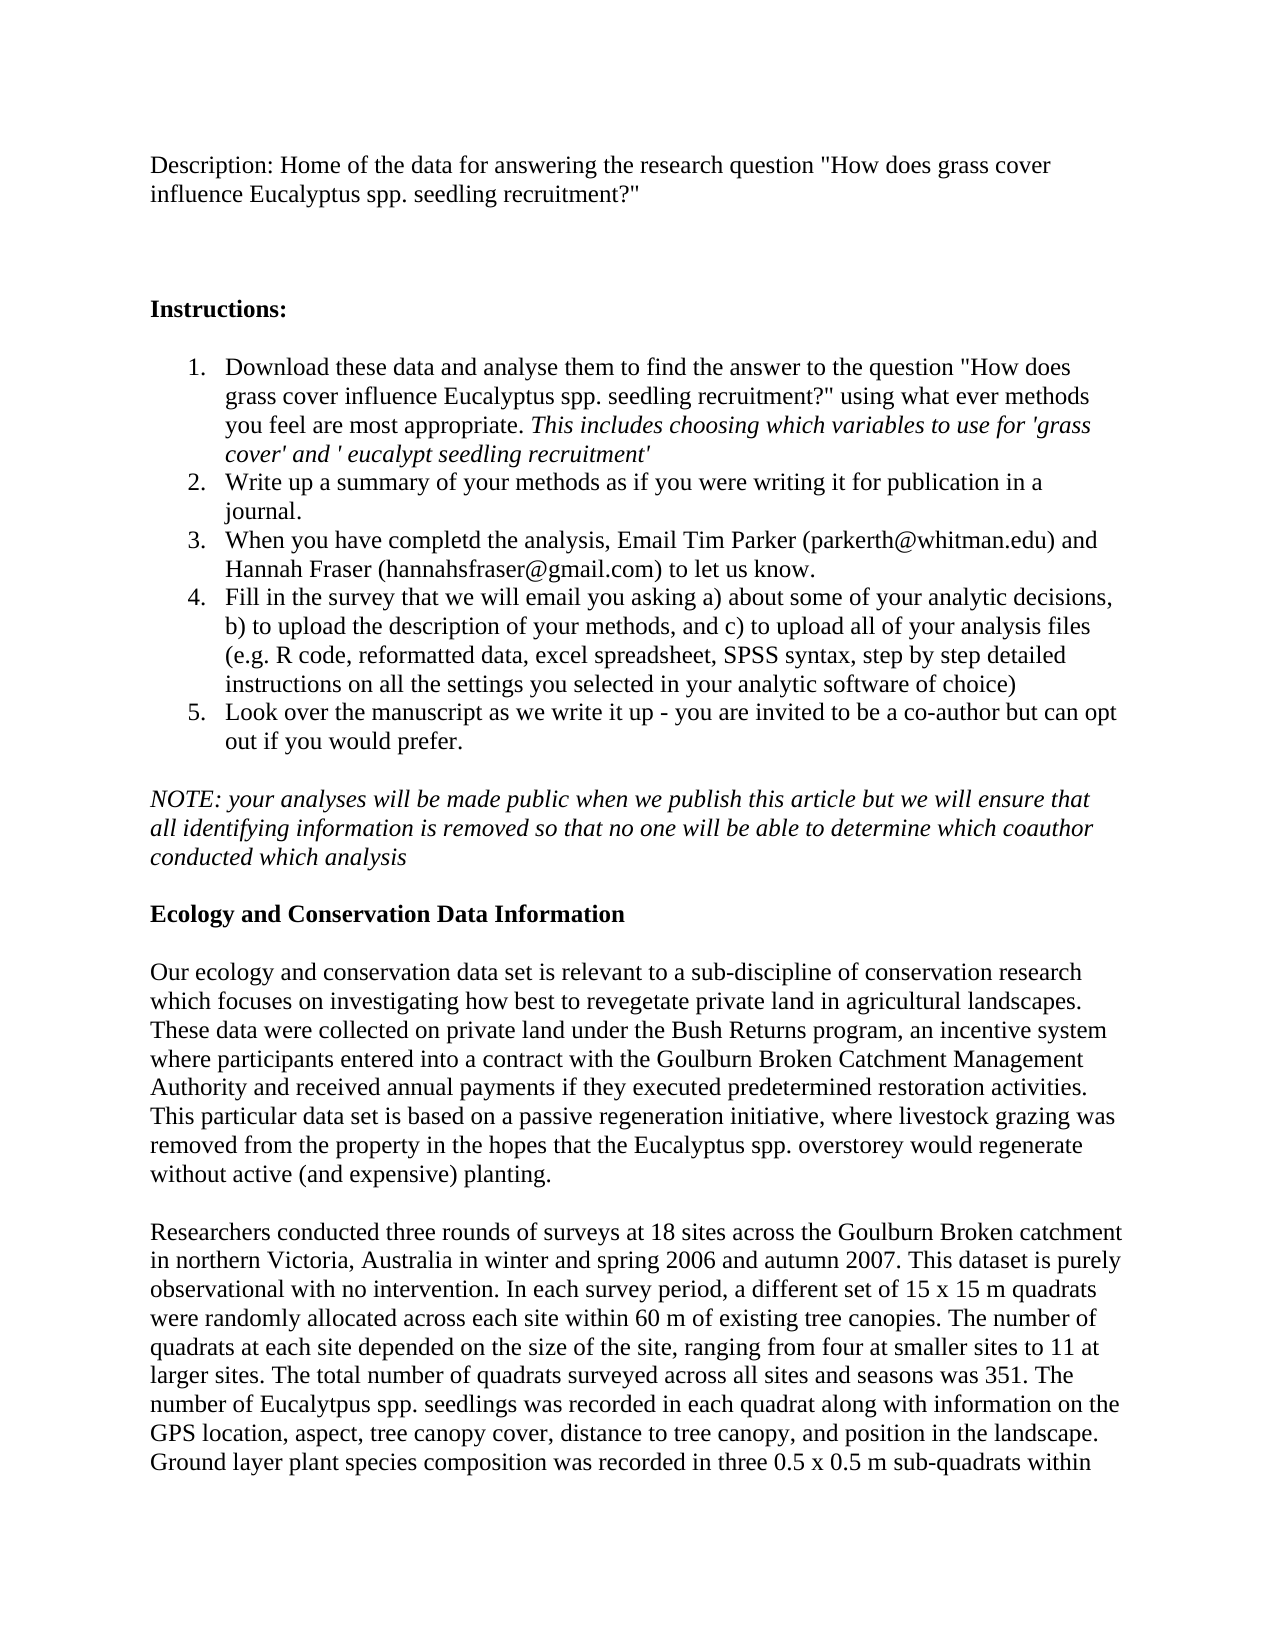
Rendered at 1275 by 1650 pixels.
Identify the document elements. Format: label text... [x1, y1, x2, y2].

list Fill in the survey that we will email you asking a) about some of your analytic decisions, b) to upload the description of your methods, and c) to upload all of your analysis files (e.g. R code, reformatted data, excel spreadsheet, SPSS syntax, step by step detailed instructions on all the settings you selected in your analytic software of choice) [187, 582, 1125, 697]
list Download these data and analyse them to find the answer to the question "How does grass cover influence Eucalyptus spp. seedling recruitment?" using what ever methods you feel are most appropriate. This includes choosing which variables to use for 'grass cover' and ' eucalypt seedling recruitment' [187, 352, 1125, 467]
list Write up a summary of your methods as if you were writing it for publication in a journal. [187, 467, 1125, 525]
list Look over the manuscript as we write it up - you are invited to be a co-author but can opt out if you would prefer. [187, 697, 1125, 755]
list When you have completd the analysis, Email Tim Parker (parkerth@whitman.edu) and Hannah Fraser (hannahsfraser@gmail.com) to let us know. [187, 525, 1125, 582]
text NOTE: your analyses will be made public when we publish this article but we will ensure that all identifying information is removed so that no one will be able to determine which coauthor conducted which analysis [150, 784, 1125, 870]
text Instructions: [150, 294, 1125, 323]
text Ecology and Conservation Data Information [150, 899, 1125, 928]
text Our ecology and conservation data set is relevant to a sub-discipline of conservation research which focuses on investigating how best to revegetate private land in agricultural landscapes. These data were collected on private land under the Bush Returns program, an incentive system where participants entered into a contract with the Goulburn Broken Catchment Management Authority and received annual payments if they executed predetermined restoration activities. This particular data set is based on a passive regeneration initiative, where livestock grazing was removed from the property in the hopes that the Eucalyptus spp. overstorey would regenerate without active (and expensive) planting. [150, 957, 1125, 1187]
text Description: Home of the data for answering the research question "How does grass cover influence Eucalyptus spp. seedling recruitment?" [150, 150, 1125, 207]
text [150, 1217, 1125, 1475]
